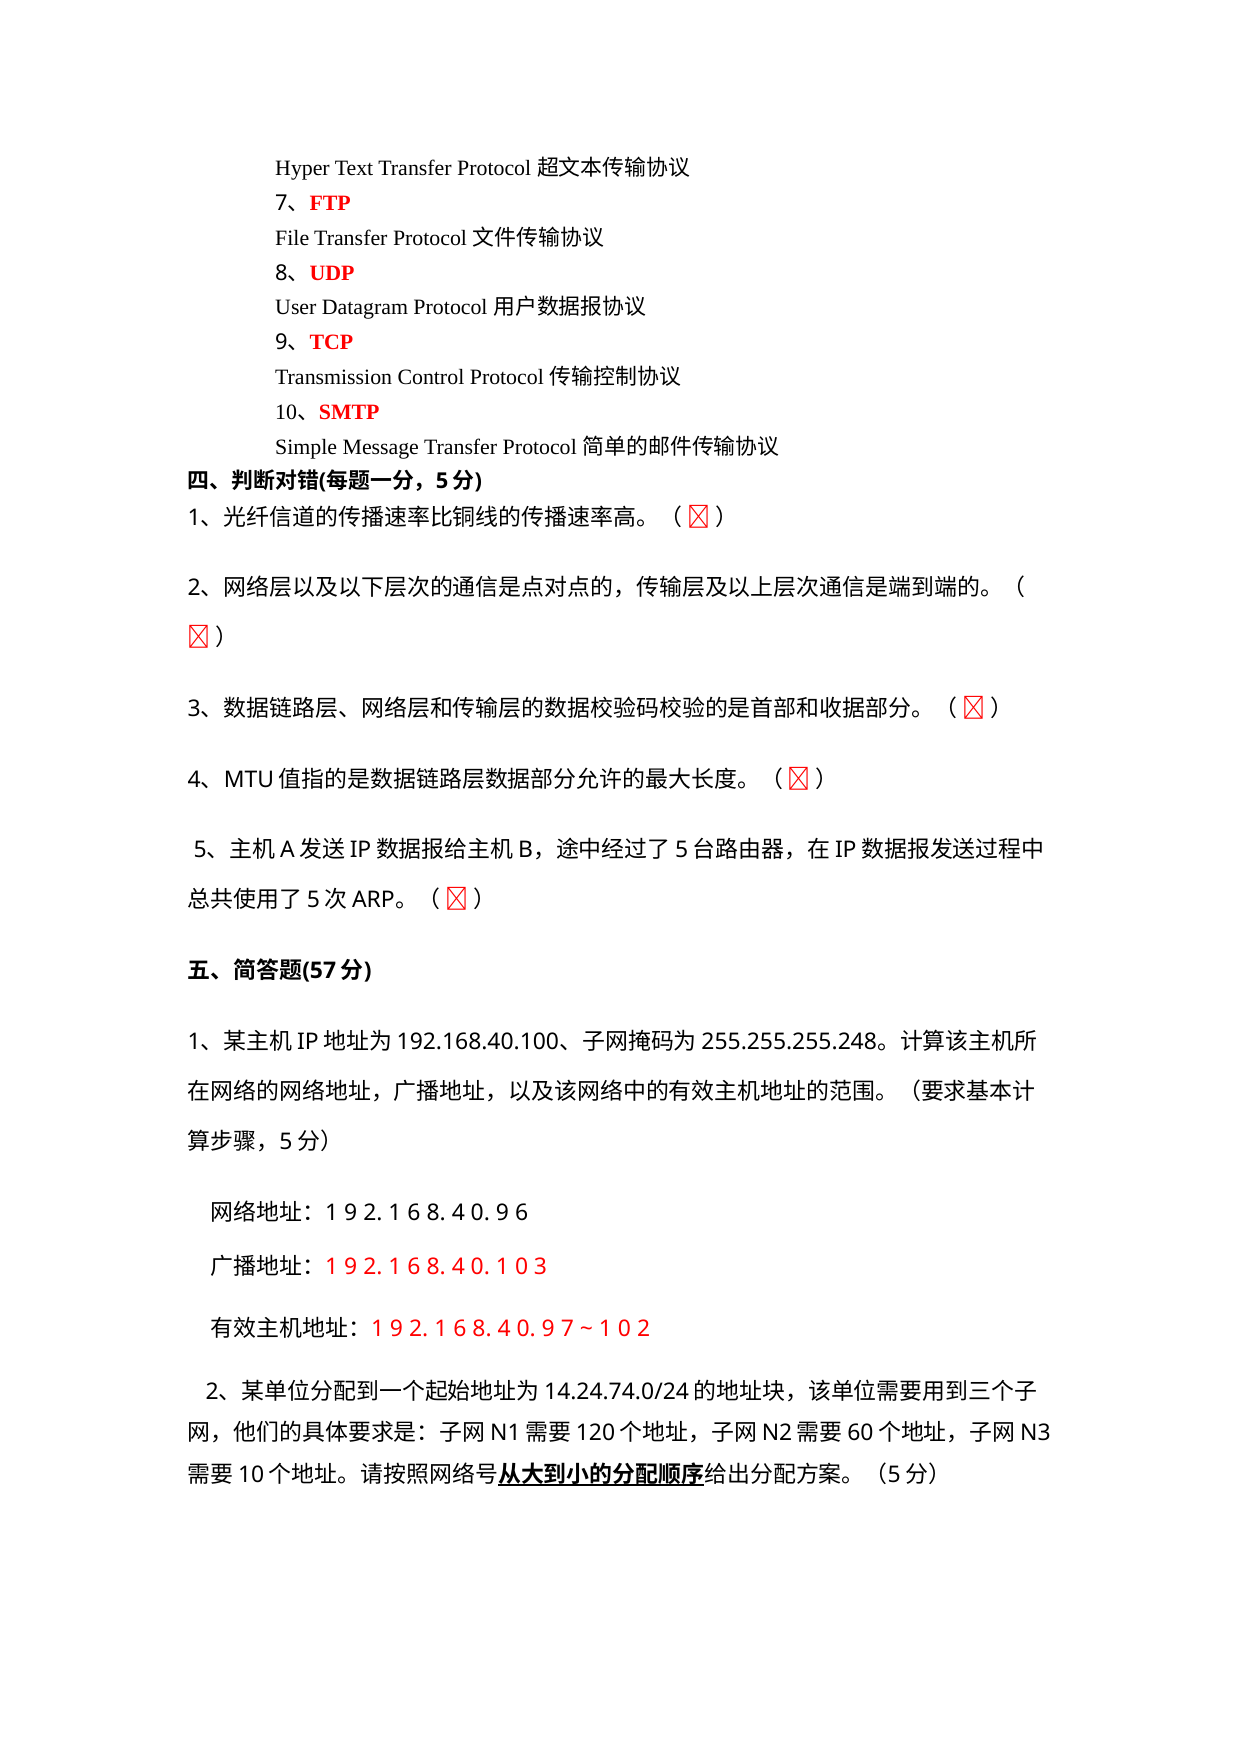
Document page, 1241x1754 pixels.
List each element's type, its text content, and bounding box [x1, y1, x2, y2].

text 2、网络层以及以下层次的通信是点对点的，传输层及以上层次通信是端到端的。（ ） [187, 569, 1053, 652]
text 2、某单位分配到一个起始地址为14.24.74.0/24的地址块，该单位需要用到三个子网，他们的具体要求是：子网N1需要120个地址，子网N2需要60个地址，子网N3需要10个地址。请按照网络号从大到小的分配顺序给出分配方案。（5分） [187, 1373, 1053, 1489]
text Transmission Control Protocol 传输控制协议 [275, 359, 1053, 391]
text 有效主机地址：1 9 2. 1 6 8. 4 0. 9 7 ~ 1 0 2 [187, 1310, 1053, 1343]
text User Datagram Protocol 用户数据报协议 [275, 289, 1053, 321]
text 8、UDP [275, 254, 1053, 286]
text File Transfer Protocol 文件传输协议 [275, 220, 1053, 251]
text Simple Message Transfer Protocol 简单的邮件传输协议 [275, 429, 1053, 460]
text 4、MTU值指的是数据链路层数据部分允许的最大长度。（ ） [187, 761, 1053, 794]
text 5、主机A发送IP数据报给主机B，途中经过了5台路由器，在IP数据报发送过程中总共使用了5次ARP。（ ） [187, 831, 1053, 914]
text Hyper Text Transfer Protocol 超文本传输协议 [275, 150, 1053, 182]
text 1、某主机IP地址为192.168.40.100、子网掩码为255.255.255.248。计算该主机所在网络的网络地址，广播地址，以及该网络中的有效主机地址的范围。（要求基本计算步骤，5分） [187, 1023, 1053, 1156]
text 1、光纤信道的传播速率比铜线的传播速率高。（ ） [187, 498, 1053, 532]
text 9、TCP [275, 324, 1053, 356]
text 广播地址：1 9 2. 1 6 8. 4 0. 1 0 3 [187, 1248, 1053, 1281]
text 五、简答题(57分) [187, 952, 1053, 985]
text 网络地址：1 9 2. 1 6 8. 4 0. 9 6 [187, 1193, 1053, 1227]
text 四、判断对错(每题一分，5分) [187, 463, 1053, 495]
text 10、SMTP [275, 394, 1053, 426]
text 7、FTP [275, 185, 1053, 217]
text 3、数据链路层、网络层和传输层的数据校验码校验的是首部和收据部分。（ ） [187, 690, 1053, 723]
